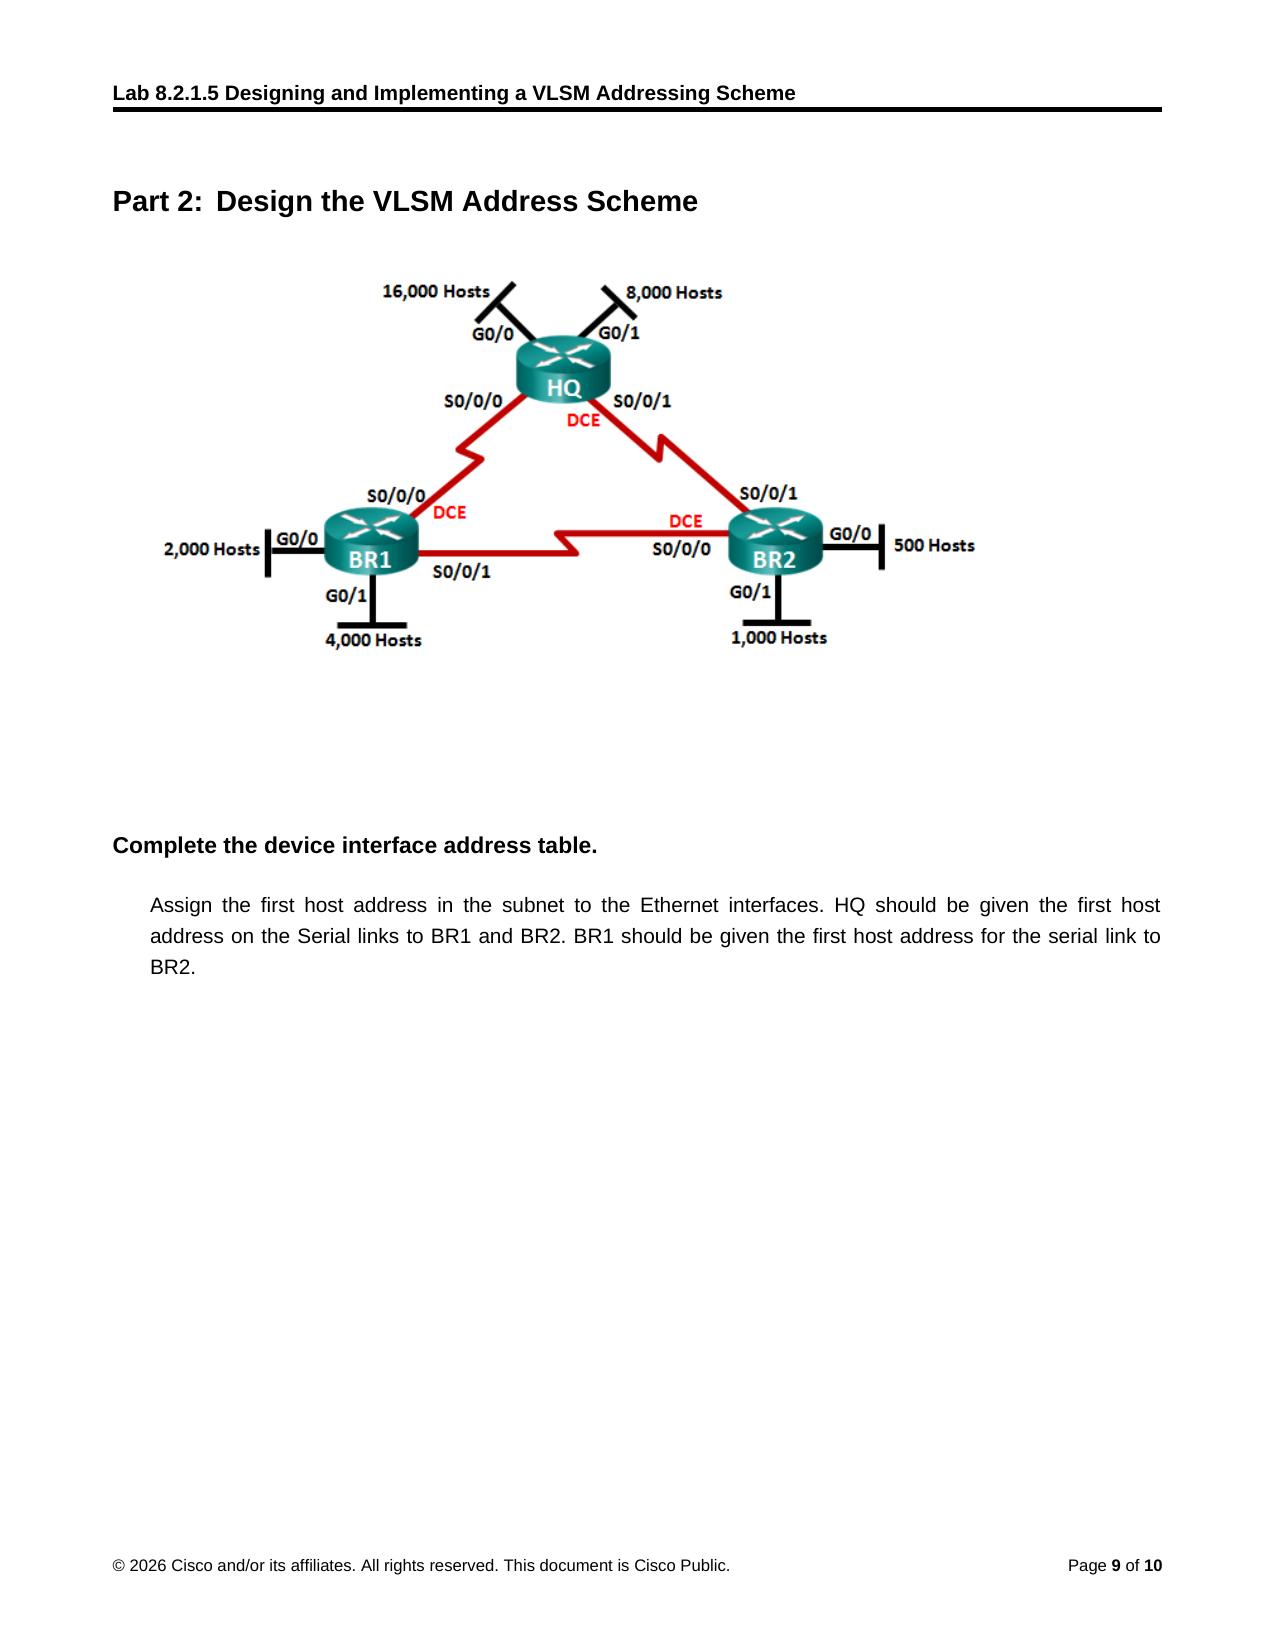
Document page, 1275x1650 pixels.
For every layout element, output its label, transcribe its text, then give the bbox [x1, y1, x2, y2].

text Design the VLSM Address Scheme [112, 184, 1161, 218]
text Assign the first host address in the subnet to the Ethernet interfaces. HQ should be given the first host address on the Serial links to BR1 and BR2. BR1 should be given the first host address for the serial link to BR2. [150, 887, 1162, 981]
list Complete the device interface address table. [112, 832, 1162, 858]
picture [150, 271, 1024, 659]
